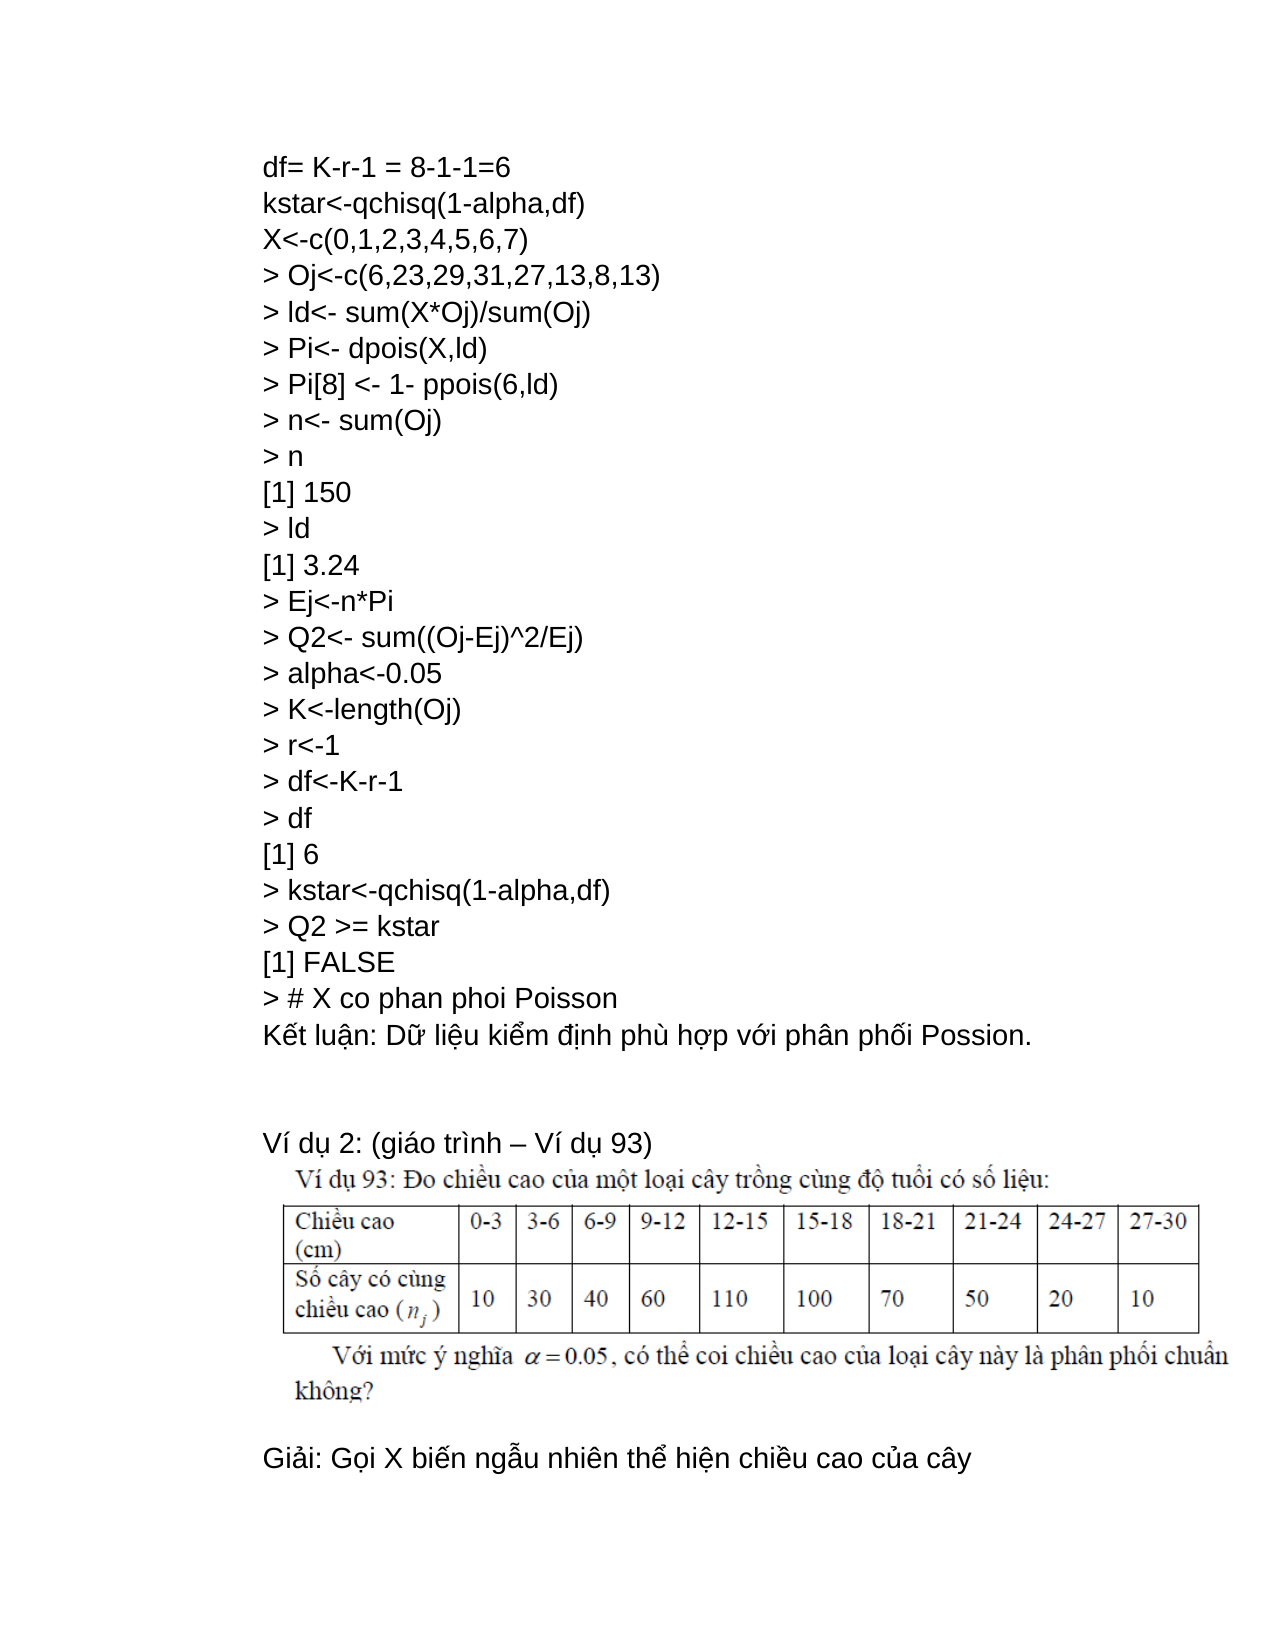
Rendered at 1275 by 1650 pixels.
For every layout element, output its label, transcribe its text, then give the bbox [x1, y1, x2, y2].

list > Q2<- sum((Oj-Ej)^2/Ej) [262, 620, 1125, 653]
list df= K-r-1 = 8-1-1=6 [262, 150, 1125, 183]
list > r<-1 [262, 728, 1125, 762]
list > Oj<-c(6,23,29,31,27,13,8,13) [262, 258, 1125, 292]
list [1] 150 [262, 475, 1125, 509]
list > Pi<- dpois(X,ld) [262, 331, 1125, 364]
list > # X co phan phoi Poisson [262, 981, 1125, 1015]
list [1] 6 [262, 837, 1125, 870]
list [1] FALSE [262, 945, 1125, 979]
list > Q2 >= kstar [262, 909, 1125, 943]
list kstar<-qchisq(1-alpha,df) [262, 186, 1125, 220]
list > Pi[8] <- 1- ppois(6,ld) [262, 367, 1125, 400]
picture [262, 1162, 1238, 1403]
list > kstar<-qchisq(1-alpha,df) [262, 873, 1125, 906]
list Kết luận: Dữ liệu kiểm định phù hợp với phân phối Possion. [262, 1017, 1125, 1051]
list > Ej<-n*Pi [262, 584, 1125, 617]
list > n<- sum(Oj) [262, 403, 1125, 437]
list > alpha<-0.05 [262, 656, 1125, 689]
list Giải: Gọi X biến ngẫu nhiên thể hiện chiều cao của cây [262, 1441, 1125, 1474]
list Ví dụ 2: (giáo trình – Ví dụ 93) [262, 1126, 1125, 1159]
list X<-c(0,1,2,3,4,5,6,7) [262, 222, 1125, 256]
list > ld [262, 511, 1125, 545]
list > n [262, 439, 1125, 473]
list > df<-K-r-1 [262, 764, 1125, 798]
list > ld<- sum(X*Oj)/sum(Oj) [262, 294, 1125, 328]
list > K<-length(Oj) [262, 692, 1125, 726]
list [1] 3.24 [262, 548, 1125, 581]
list > df [262, 801, 1125, 834]
